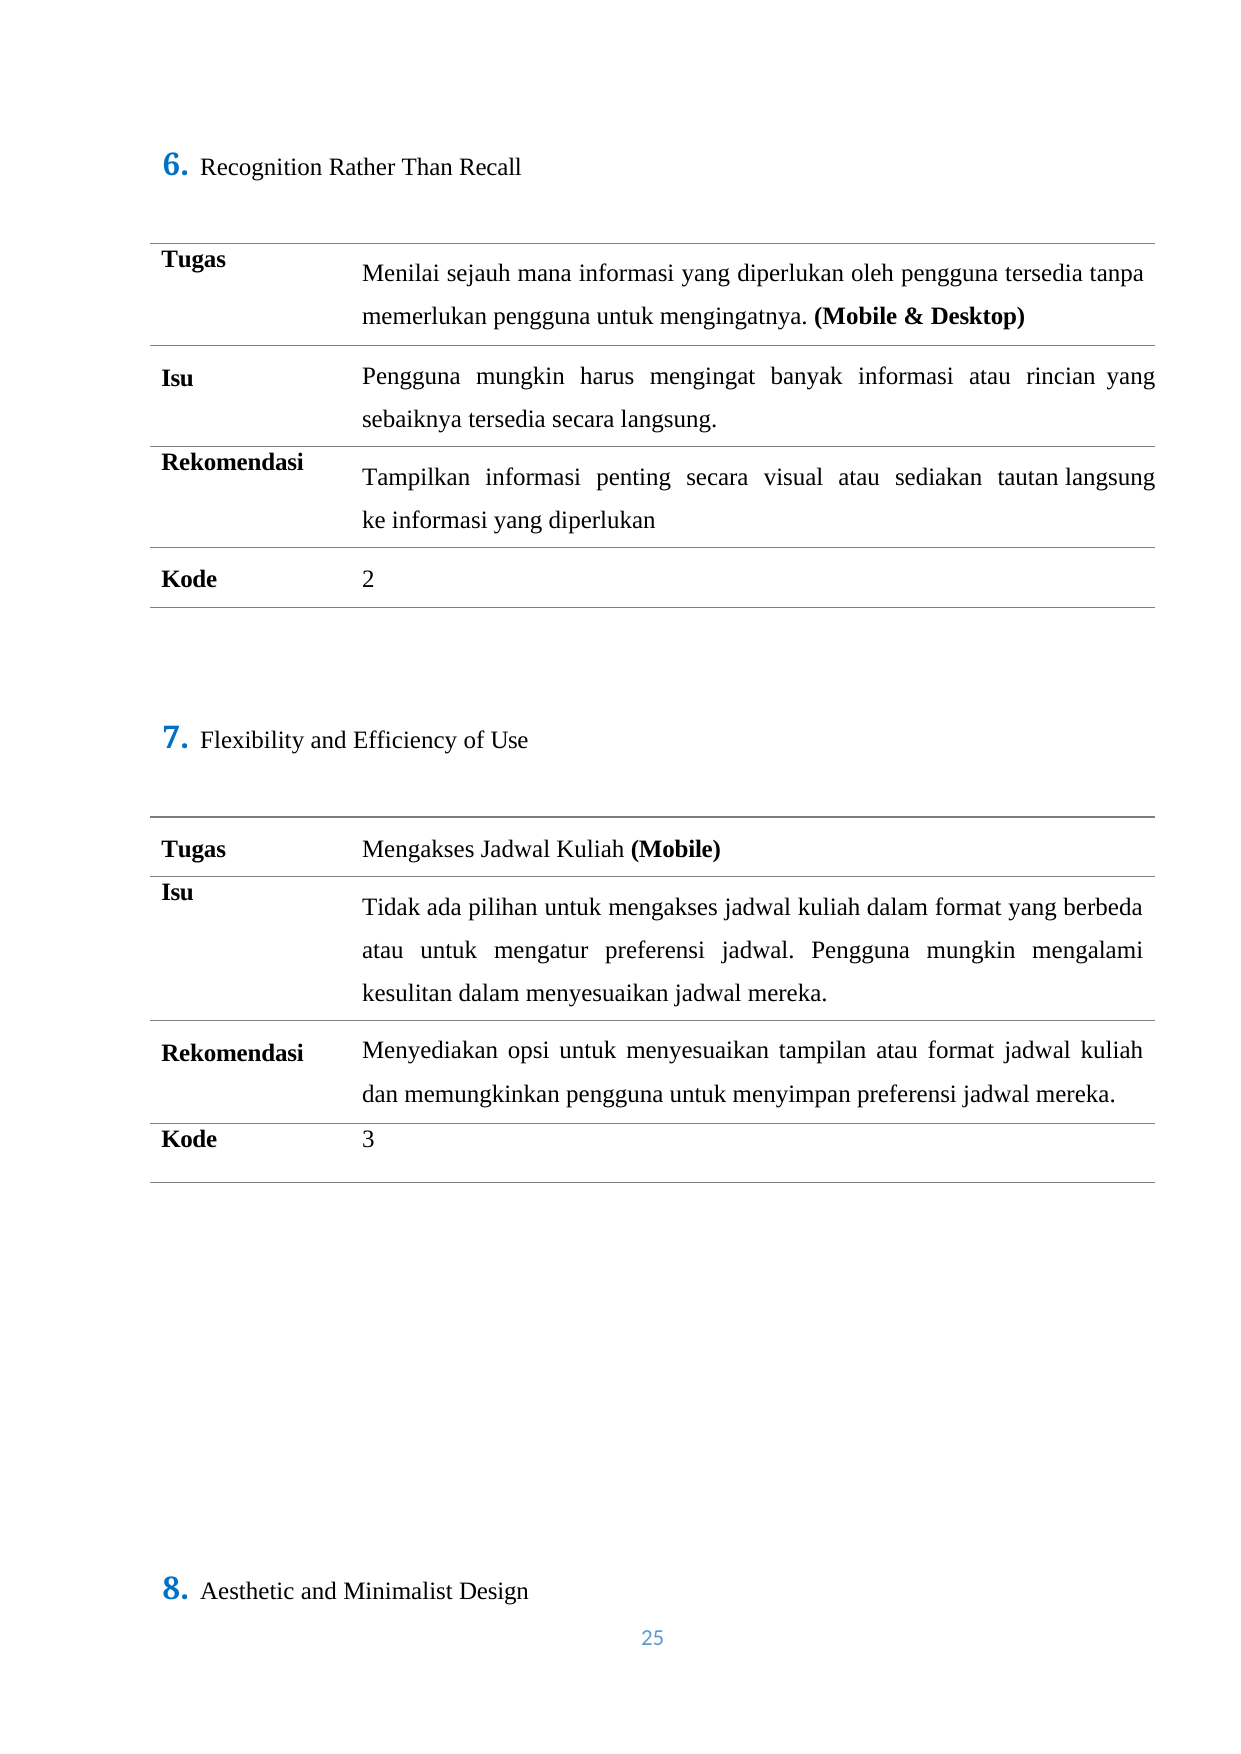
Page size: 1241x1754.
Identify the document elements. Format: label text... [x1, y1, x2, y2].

table_header Tugas [150, 818, 343, 876]
table_cell Kode [150, 548, 343, 607]
table_cell 2 [343, 548, 1155, 607]
table_header Tugas [150, 244, 343, 345]
table_cell Isu [150, 877, 343, 1020]
table_cell Isu [150, 346, 343, 446]
table_cell Rekomendasi [150, 447, 343, 547]
table_cell Kode [150, 1124, 343, 1182]
subtitle Flexibility and Efficiency of Use [162, 715, 1167, 758]
table_cell Rekomendasi [150, 1021, 343, 1123]
subtitle Recognition Rather Than Recall [162, 142, 1167, 184]
table_cell Menyediakan opsi untuk menyesuaikan tampilan atau format jadwal kuliah dan memungkinkan pengguna untuk menyimpan preferensi jadwal mereka. [343, 1021, 1155, 1123]
subtitle Aesthetic and Minimalist Design [162, 1566, 1167, 1609]
table_cell Tidak ada pilihan untuk mengakses jadwal kuliah dalam format yang berbeda atau untuk mengatur preferensi jadwal. Pengguna mungkin mengalami kesulitan dalam menyesuaikan jadwal mereka. [343, 877, 1155, 1020]
table_cell Tampilkan informasi penting secara visual atau sediakan tautan langsung ke informasi yang diperlukan [343, 447, 1155, 547]
table_cell 3 [343, 1124, 1155, 1182]
table_header Menilai sejauh mana informasi yang diperlukan oleh pengguna tersedia tanpa memerlukan pengguna untuk mengingatnya. (Mobile & Desktop) [343, 244, 1155, 345]
table_cell Pengguna mungkin harus mengingat banyak informasi atau rincian yang sebaiknya tersedia secara langsung. [343, 346, 1155, 446]
table_header Mengakses Jadwal Kuliah (Mobile) [343, 818, 1155, 876]
